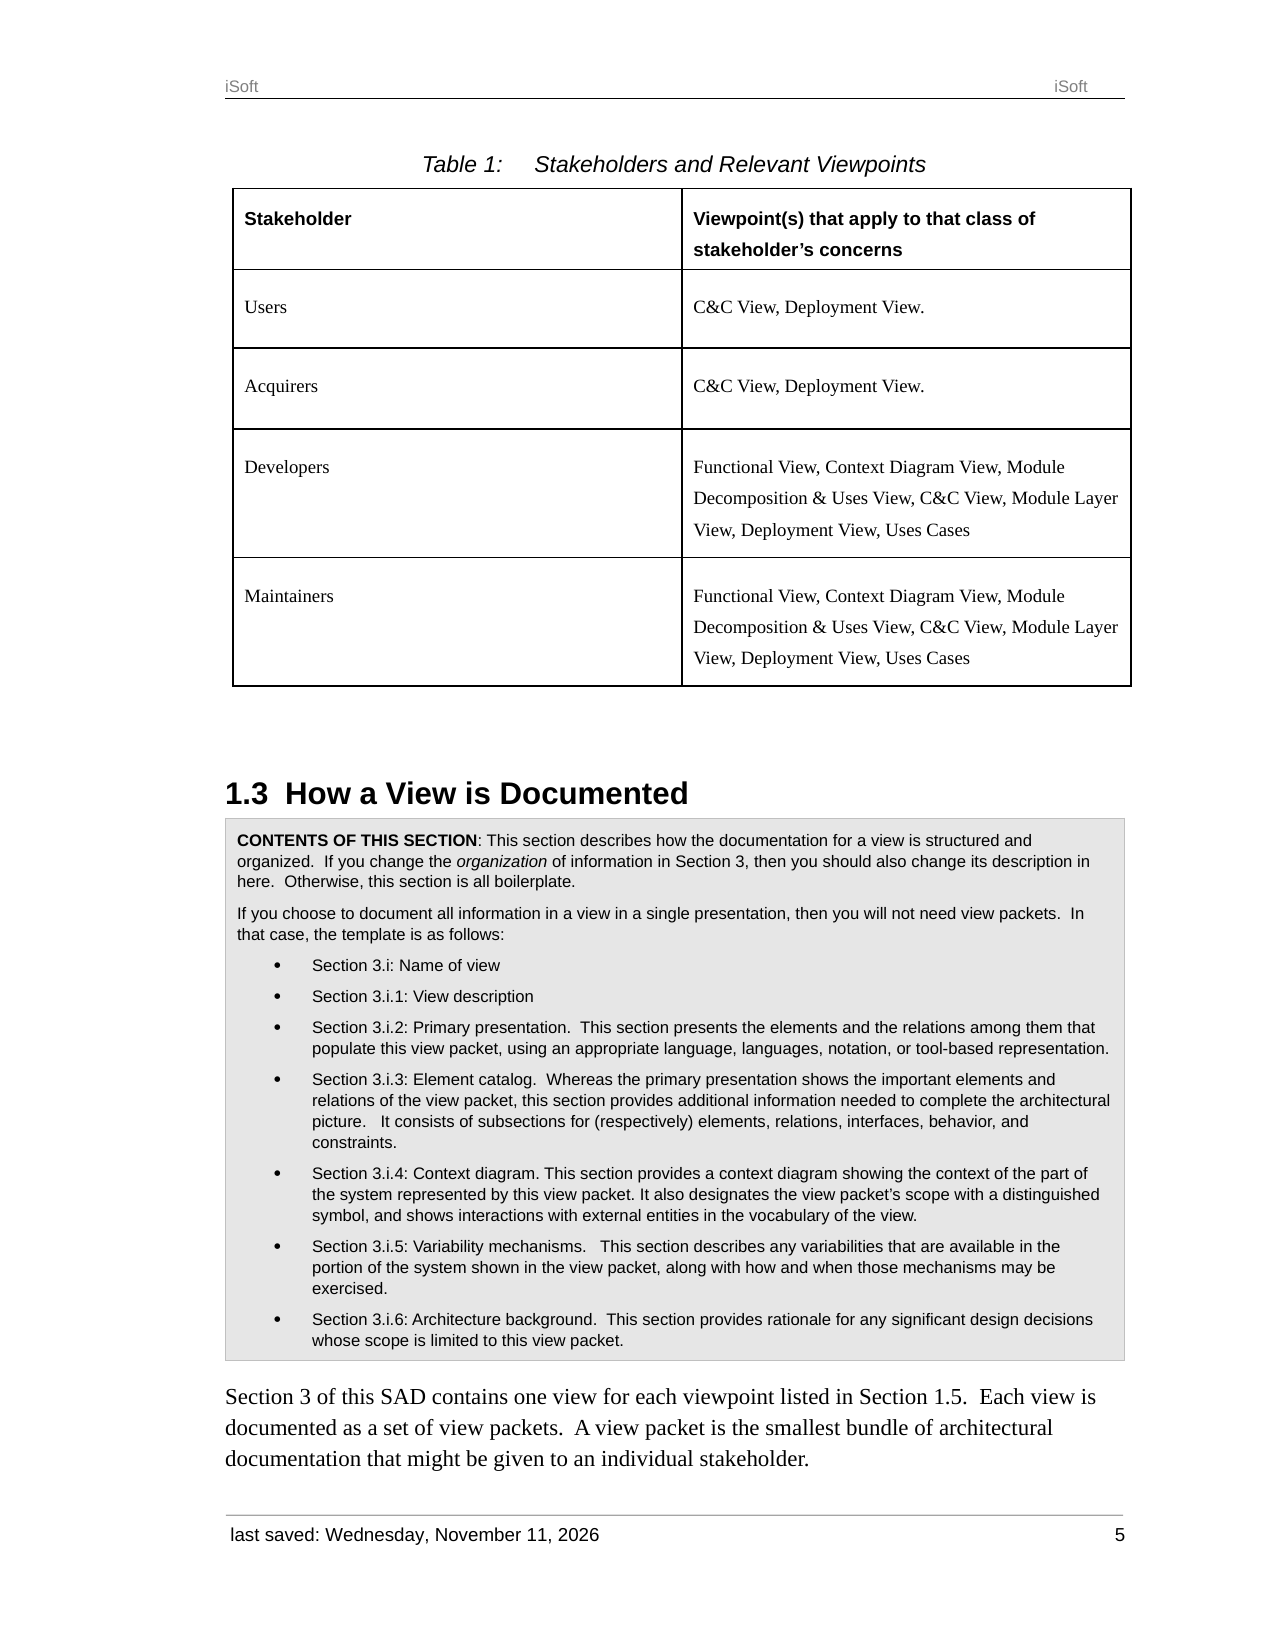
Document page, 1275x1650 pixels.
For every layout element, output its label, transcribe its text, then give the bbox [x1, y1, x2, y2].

table_cell Maintainers [234, 558, 681, 685]
table_cell Functional View, Context Diagram View, Module Decomposition & Uses View, C&C View, Module Layer View, Deployment View, Uses Cases [683, 430, 1130, 557]
table_header Viewpoint(s) that apply to that class of stakeholder’s concerns [683, 189, 1130, 268]
table_cell Users [234, 270, 681, 347]
subtitle How a View is Documented [225, 772, 1125, 811]
table_cell C&C View, Deployment View. [683, 270, 1130, 347]
table_cell C&C View, Deployment View. [683, 349, 1130, 428]
table_cell Developers [234, 430, 681, 557]
table_header CONTENTS OF THIS SECTION: This section describes how the documentation for a view is structured and organized. If you change the organization of information in Section 3, then you should also change its description in here. Otherwise, this section is all boilerplate. If you choose to document all information in a view in a single presentation, then you will not need view packets. In that case, the template is as follows: Section 3.i: Name of view Section 3.i.1: View description Section 3.i.2: Primary presentation. This section presents the elements and the relations among them that populate this view packet, using an appropriate language, languages, notation, or tool-based representation. Section 3.i.3: Element catalog. Whereas the primary presentation shows the important elements and relations of the view packet, this section provides additional information needed to complete the architectural picture. It consists of subsections for (respectively) elements, relations, interfaces, behavior, and constraints. Section 3.i.4: Context diagram. This section provides a context diagram showing the context of the part of the system represented by this view packet. It also designates the view packet’s scope with a distinguished symbol, and shows interactions with external entities in the vocabulary of the view. Section 3.i.5: Variability mechanisms. This section describes any variabilities that are available in the portion of the system shown in the view packet, along with how and when those mechanisms may be exercised. Section 3.i.6: Architecture background. This section provides rationale for any significant design decisions whose scope is limited to this view packet. [226, 819, 1124, 1360]
table_header Stakeholder [234, 189, 681, 268]
text Section 3 of this SAD contains one view for each viewpoint listed in Section 1.5. Each view is documented as a set of view packets. A view packet is the smallest bundle of architectural documentation that might be given to an individual stakeholder. [225, 1378, 1125, 1472]
table_cell Functional View, Context Diagram View, Module Decomposition & Uses View, C&C View, Module Layer View, Deployment View, Uses Cases [683, 558, 1130, 685]
table_cell Acquirers [234, 349, 681, 428]
text Table 1: Stakeholders and Relevant Viewpoints [225, 151, 1125, 178]
